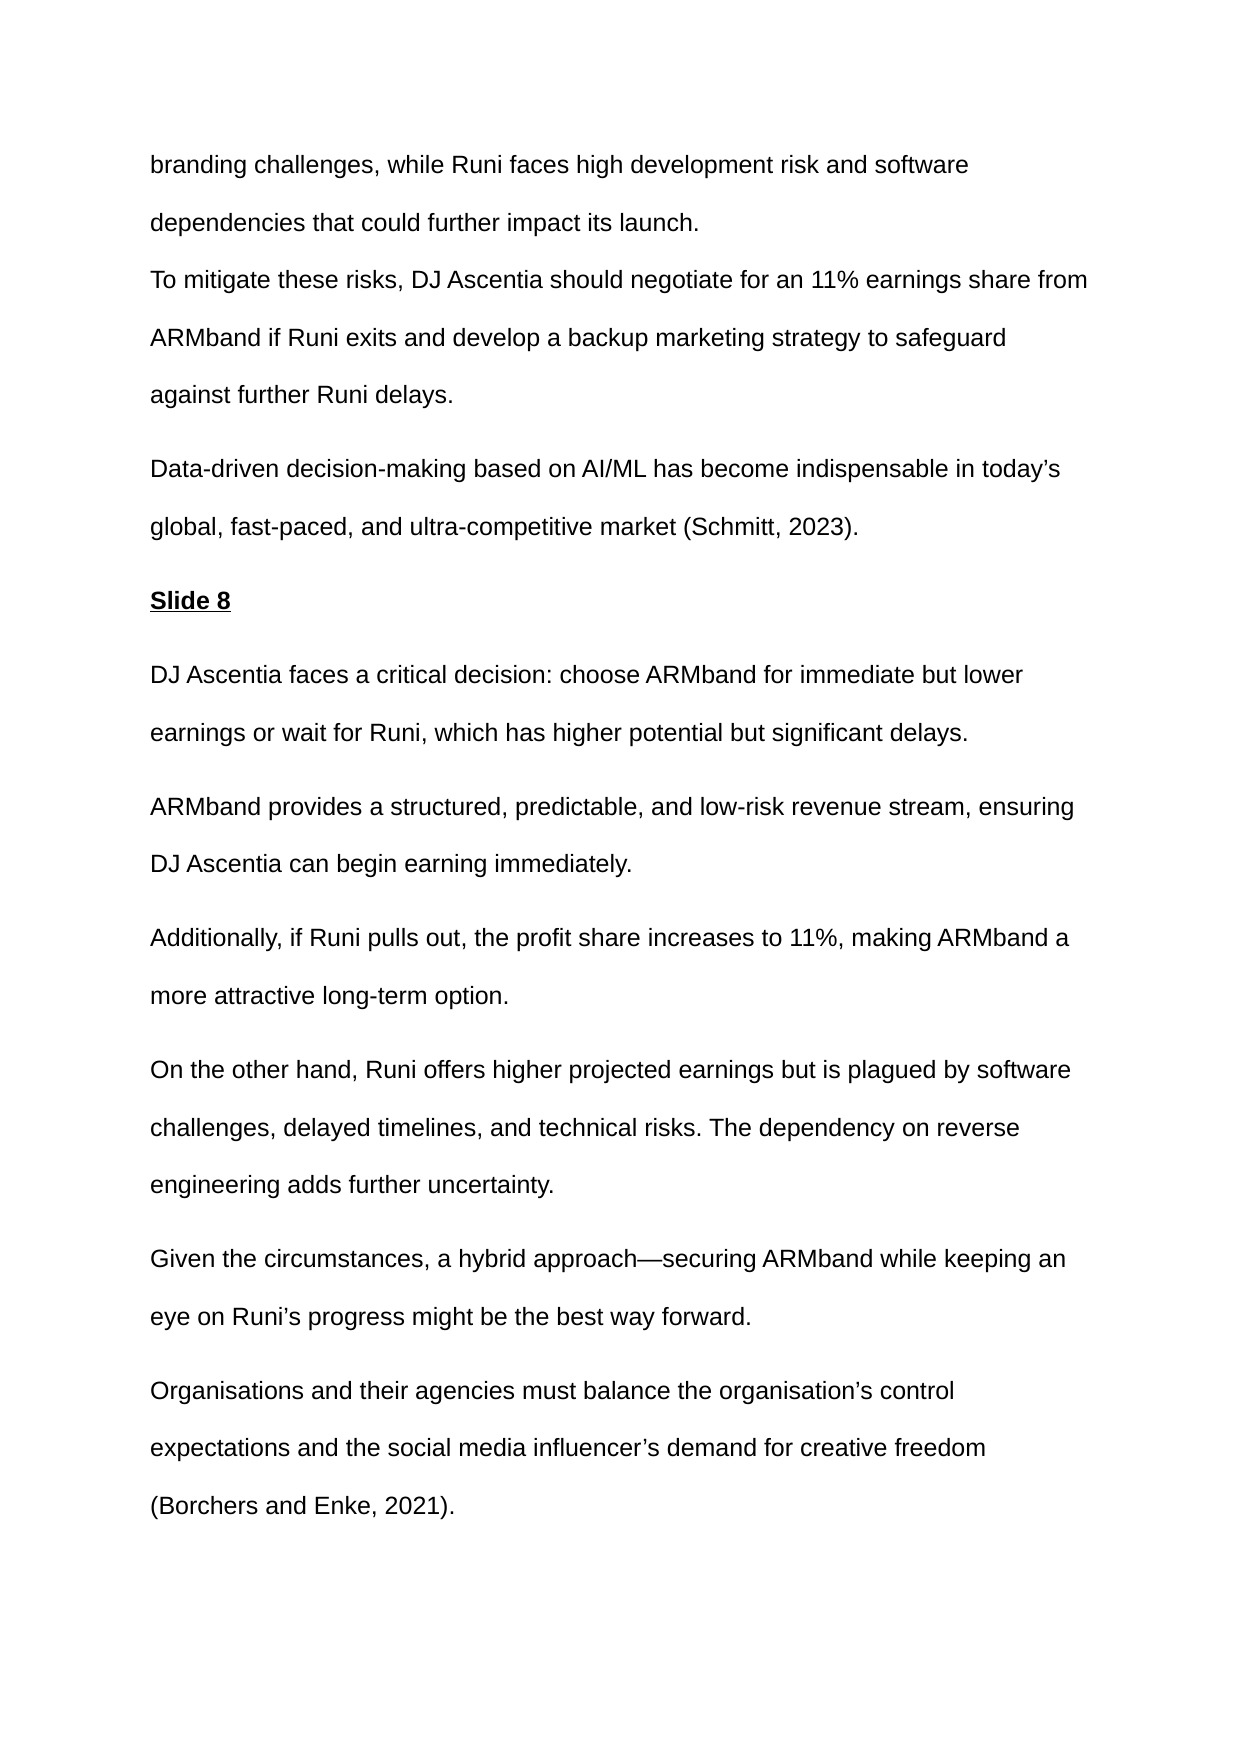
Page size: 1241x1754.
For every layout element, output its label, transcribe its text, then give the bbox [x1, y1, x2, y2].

text Organisations and their agencies must balance the organisation’s control expectations and the social media influencer’s demand for creative freedom (Borchers and Enke, 2021). [150, 1376, 1090, 1519]
text Data-driven decision-making based on AI/ML has become indispensable in today’s global, fast-paced, and ultra-competitive market (Schmitt, 2023). [150, 454, 1090, 540]
text On the other hand, Runi offers higher projected earnings but is plagued by software challenges, delayed timelines, and technical risks. The dependency on reverse engineering adds further uncertainty. [150, 1055, 1090, 1199]
text Additionally, if Runi pulls out, the profit share increases to 11%, making ARMband a more attractive long-term option. [150, 923, 1090, 1009]
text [150, 150, 1090, 409]
text DJ Ascentia faces a critical decision: choose ARMband for immediate but lower earnings or wait for Runi, which has higher potential but significant delays. [150, 660, 1090, 746]
text Given the circumstances, a hybrid approach—securing ARMband while keeping an eye on Runi’s progress might be the best way forward. [150, 1244, 1090, 1330]
text ARMband provides a structured, predictable, and low-risk revenue stream, ensuring DJ Ascentia can begin earning immediately. [150, 792, 1090, 878]
text Slide 8 [150, 586, 1090, 614]
